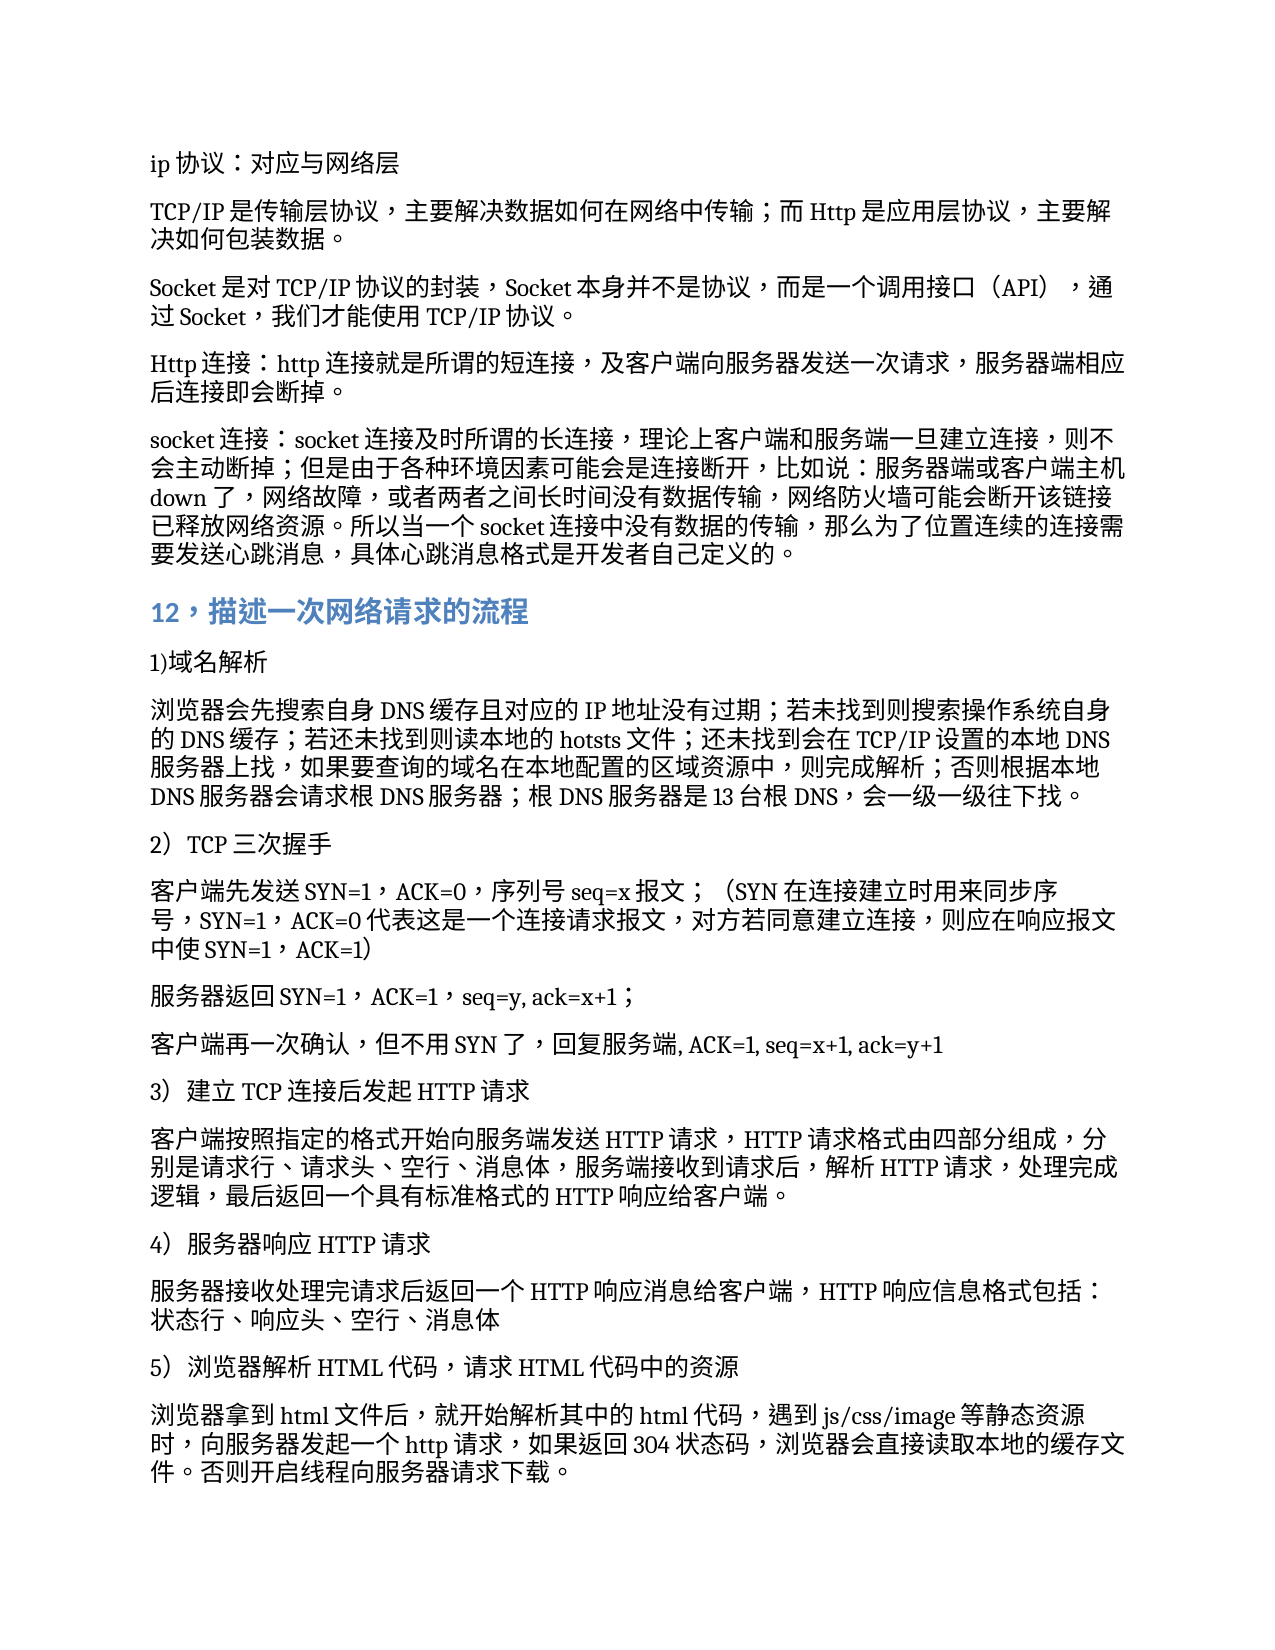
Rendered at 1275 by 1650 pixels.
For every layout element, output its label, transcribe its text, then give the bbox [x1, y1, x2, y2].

text 服务器返回SYN=1，ACK=1，seq=y, ack=x+1； [150, 983, 1125, 1012]
text socket连接：socket连接及时所谓的长连接，理论上客户端和服务端一旦建立连接，则不会主动断掉；但是由于各种环境因素可能会是连接断开，比如说：服务器端或客户端主机down了，网络故障，或者两者之间长时间没有数据传输，网络防火墙可能会断开该链接已释放网络资源。所以当一个socket连接中没有数据的传输，那么为了位置连续的连接需要发送心跳消息，具体心跳消息格式是开发者自己定义的。 [150, 426, 1125, 570]
text ip协议：对应与网络层 [150, 150, 1125, 179]
text 2）TCP三次握手 [150, 831, 1125, 859]
text 客户端先发送SYN=1，ACK=0，序列号seq=x报文；（SYN在连接建立时用来同步序号，SYN=1，ACK=0代表这是一个连接请求报文，对方若同意建立连接，则应在响应报文中使SYN=1，ACK=1） [150, 878, 1125, 964]
text TCP/IP是传输层协议，主要解决数据如何在网络中传输；而Http是应用层协议，主要解决如何包装数据。 [150, 197, 1125, 255]
text Http连接：http连接就是所谓的短连接，及客户端向服务器发送一次请求，服务器端相应后连接即会断掉。 [150, 350, 1125, 407]
text 3）建立TCP连接后发起HTTP请求 [150, 1078, 1125, 1107]
text 1)域名解析 [150, 649, 1125, 678]
text 5）浏览器解析HTML代码，请求HTML代码中的资源 [150, 1354, 1125, 1383]
text 浏览器拿到html文件后，就开始解析其中的html代码，遇到js/css/image等静态资源时，向服务器发起一个http请求，如果返回304状态码，浏览器会直接读取本地的缓存文件。否则开启线程向服务器请求下载。 [150, 1402, 1125, 1488]
text 浏览器会先搜索自身DNS缓存且对应的IP地址没有过期；若未找到则搜索操作系统自身的DNS缓存；若还未找到则读本地的hotsts文件；还未找到会在TCP/IP设置的本地DNS服务器上找，如果要查询的域名在本地配置的区域资源中，则完成解析；否则根据本地DNS服务器会请求根DNS服务器；根DNS服务器是13台根DNS，会一级一级往下找。 [150, 697, 1125, 812]
text 服务器接收处理完请求后返回一个HTTP响应消息给客户端，HTTP响应信息格式包括：状态行、响应头、空行、消息体 [150, 1278, 1125, 1336]
text Socket是对TCP/IP协议的封装，Socket本身并不是协议，而是一个调用接口（API），通过Socket，我们才能使用TCP/IP协议。 [150, 274, 1125, 331]
text 4）服务器响应HTTP请求 [150, 1231, 1125, 1259]
text 客户端再一次确认，但不用SYN了，回复服务端, ACK=1, seq=x+1, ack=y+1 [150, 1031, 1125, 1059]
text 客户端按照指定的格式开始向服务端发送HTTP请求，HTTP请求格式由四部分组成，分别是请求行、请求头、空行、消息体，服务端接收到请求后，解析HTTP请求，处理完成逻辑，最后返回一个具有标准格式的HTTP响应给客户端。 [150, 1126, 1125, 1212]
subtitle 12，描述一次网络请求的流程 [150, 591, 1125, 631]
